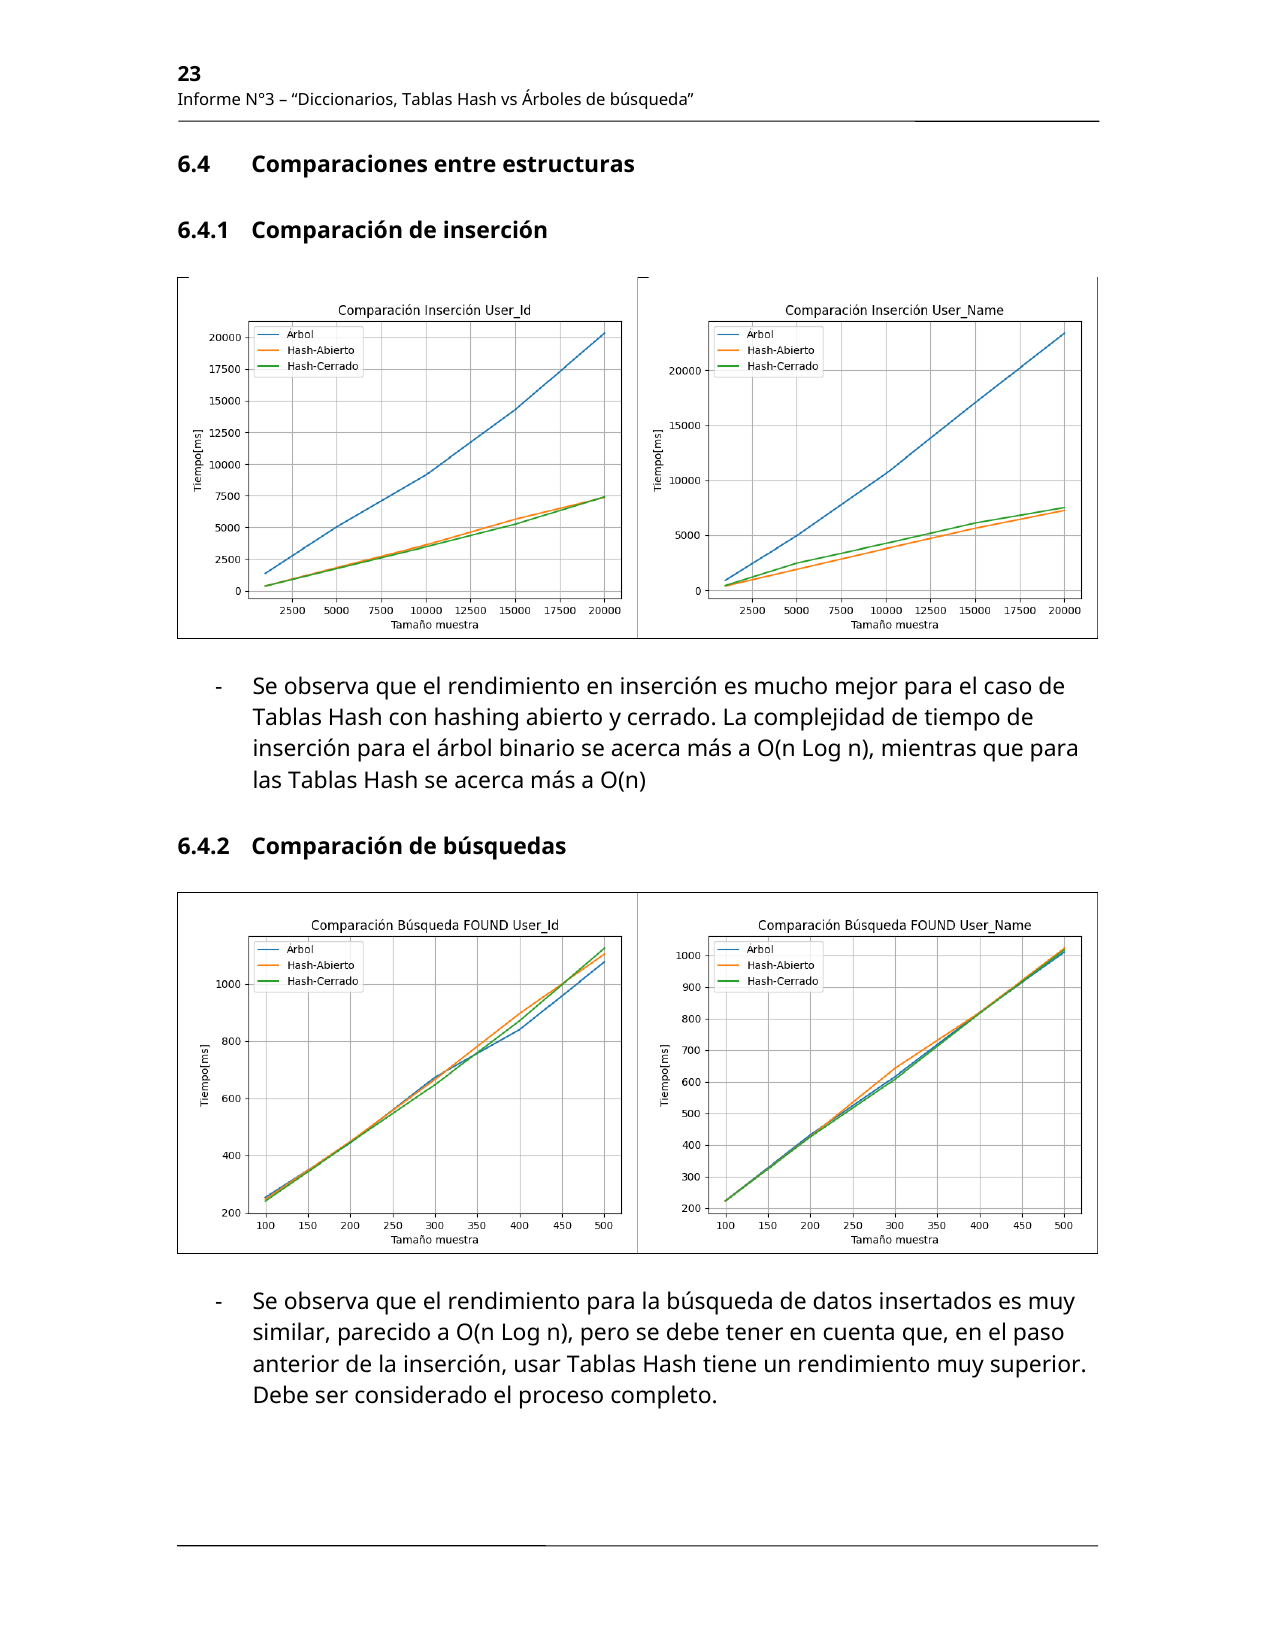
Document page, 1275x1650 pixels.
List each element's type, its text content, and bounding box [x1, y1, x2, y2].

picture [188, 893, 638, 1253]
table_header [178, 893, 188, 1253]
table_header [638, 278, 648, 637]
list Se observa que el rendimiento para la búsqueda de datos insertados es muy similar, parecido a O(n Log n), pero se debe tener en cuenta que, en el paso anterior de la inserción, usar Tablas Hash tiene un rendimiento muy superior. Debe ser considerado el proceso completo. [215, 1285, 1098, 1410]
table_header [178, 278, 188, 637]
table_header [638, 893, 648, 1253]
picture [188, 277, 638, 638]
picture [648, 277, 1098, 638]
subtitle 6.4 Comparaciones entre estructuras [177, 148, 1098, 179]
subtitle 6.4.2 Comparación de búsquedas [177, 830, 1098, 861]
list Se observa que el rendimiento en inserción es mucho mejor para el caso de Tablas Hash con hashing abierto y cerrado. La complejidad de tiempo de inserción para el árbol binario se acerca más a O(n Log n), mientras que para las Tablas Hash se acerca más a O(n) [215, 670, 1098, 795]
subtitle 6.4.1 Comparación de inserción [177, 214, 1098, 246]
picture [648, 893, 1098, 1253]
